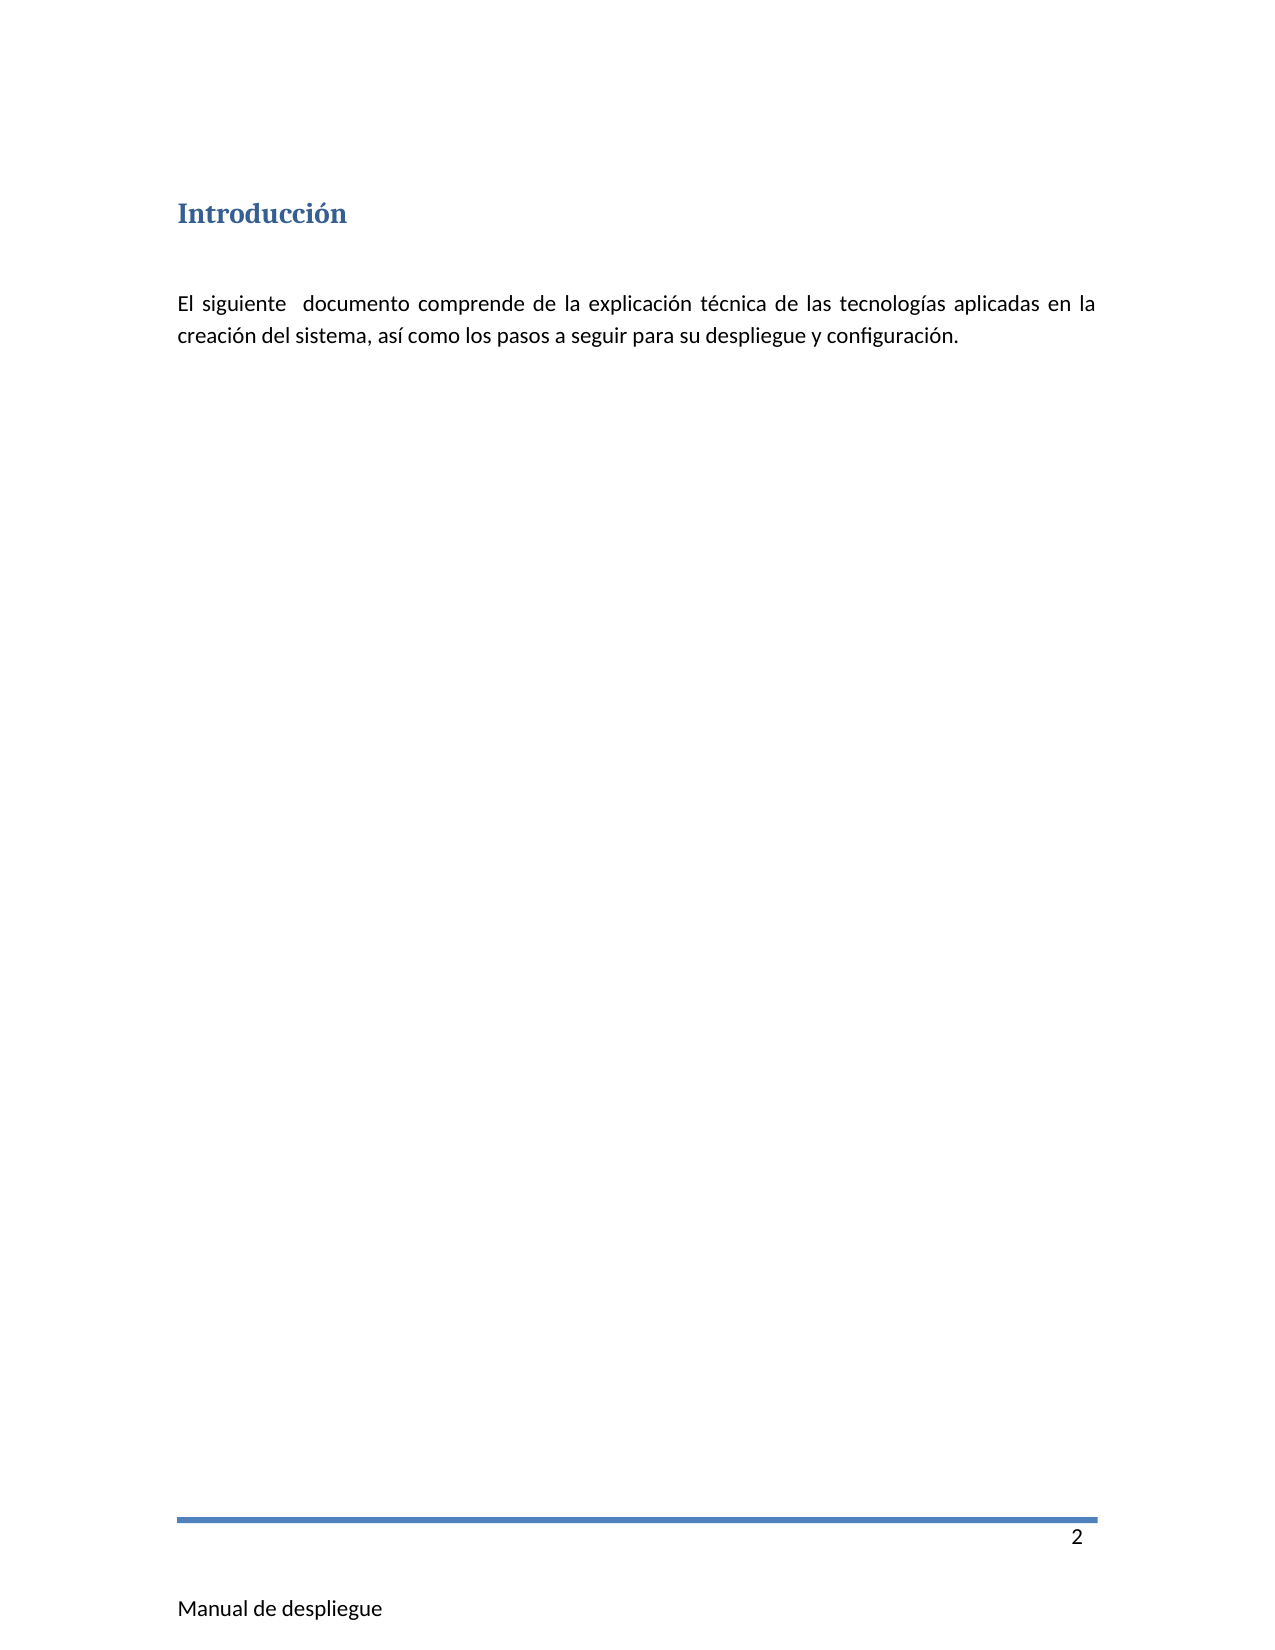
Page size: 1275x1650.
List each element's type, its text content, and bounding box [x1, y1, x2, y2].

subtitle Introducción [177, 198, 1098, 231]
text El siguiente documento comprende de la explicación técnica de las tecnologías aplicadas en la creación del sistema, así como los pasos a seguir para su despliegue y configuración. [177, 289, 1098, 349]
